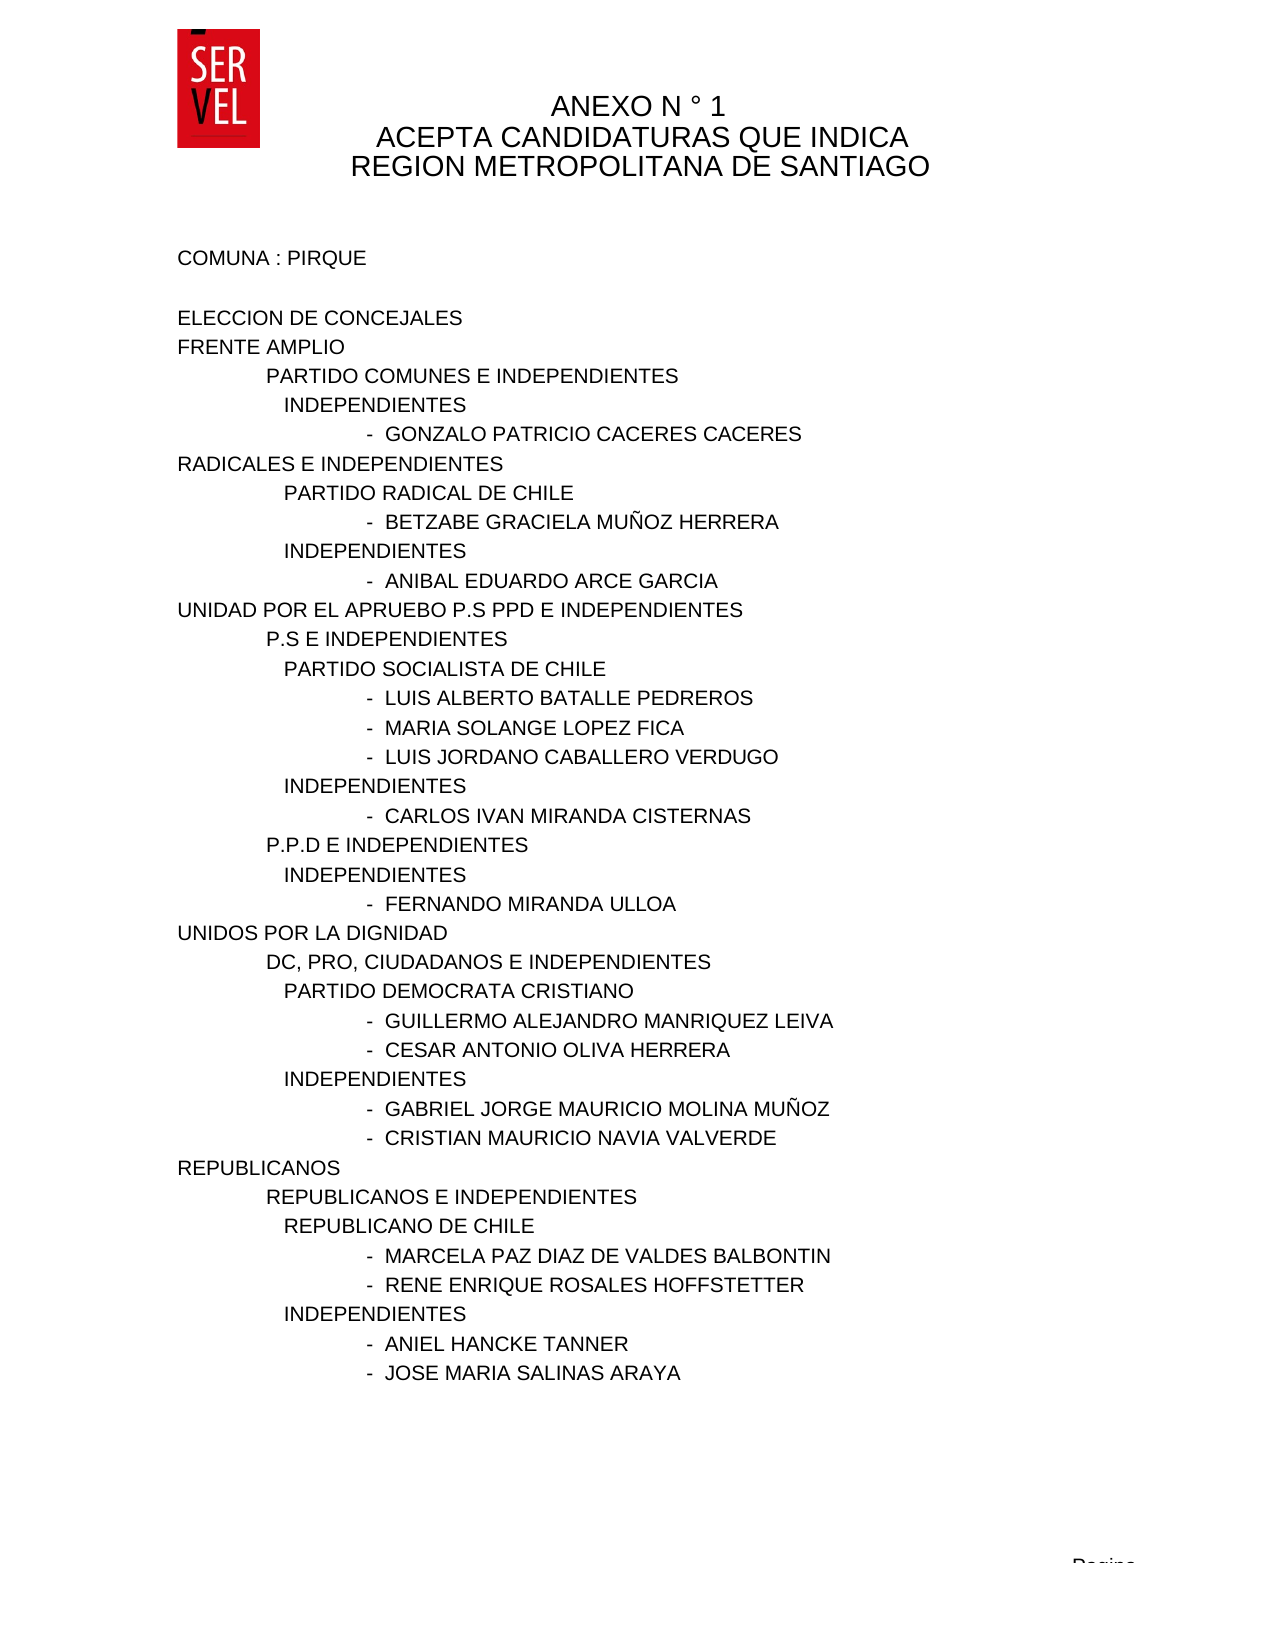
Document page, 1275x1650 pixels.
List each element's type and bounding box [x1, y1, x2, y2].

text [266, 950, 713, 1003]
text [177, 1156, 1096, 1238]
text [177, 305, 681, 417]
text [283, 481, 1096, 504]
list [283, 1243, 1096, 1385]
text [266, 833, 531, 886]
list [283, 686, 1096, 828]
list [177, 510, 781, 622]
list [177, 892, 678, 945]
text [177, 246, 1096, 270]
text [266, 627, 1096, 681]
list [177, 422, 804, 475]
picture [177, 29, 260, 148]
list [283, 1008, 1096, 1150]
